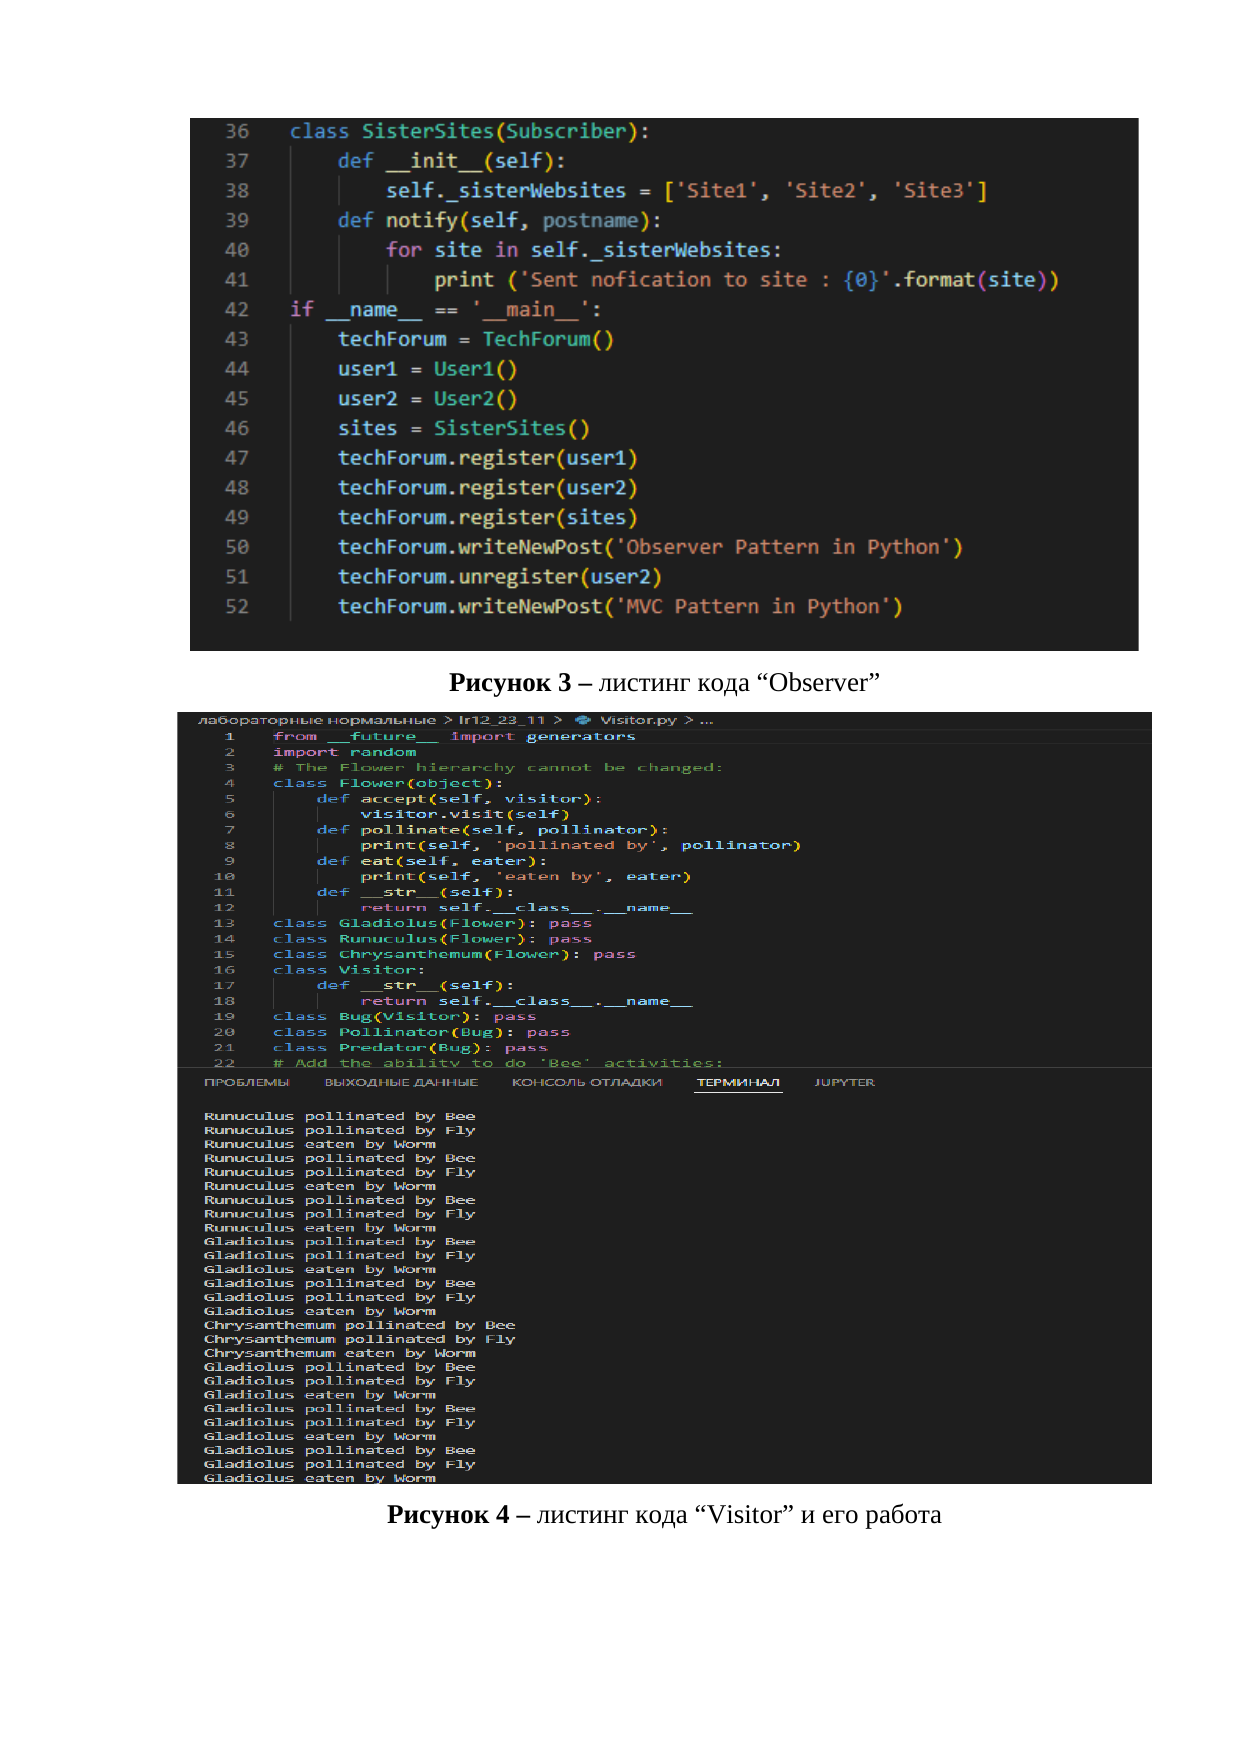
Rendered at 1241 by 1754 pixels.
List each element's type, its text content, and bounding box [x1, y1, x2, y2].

picture [177, 712, 1152, 1484]
text Рисунок 4 – листинг кода “Visitor” и его работа [177, 1498, 1152, 1529]
text Рисунок 3 – листинг кода “Observer” [177, 666, 1152, 697]
picture [190, 118, 1139, 651]
